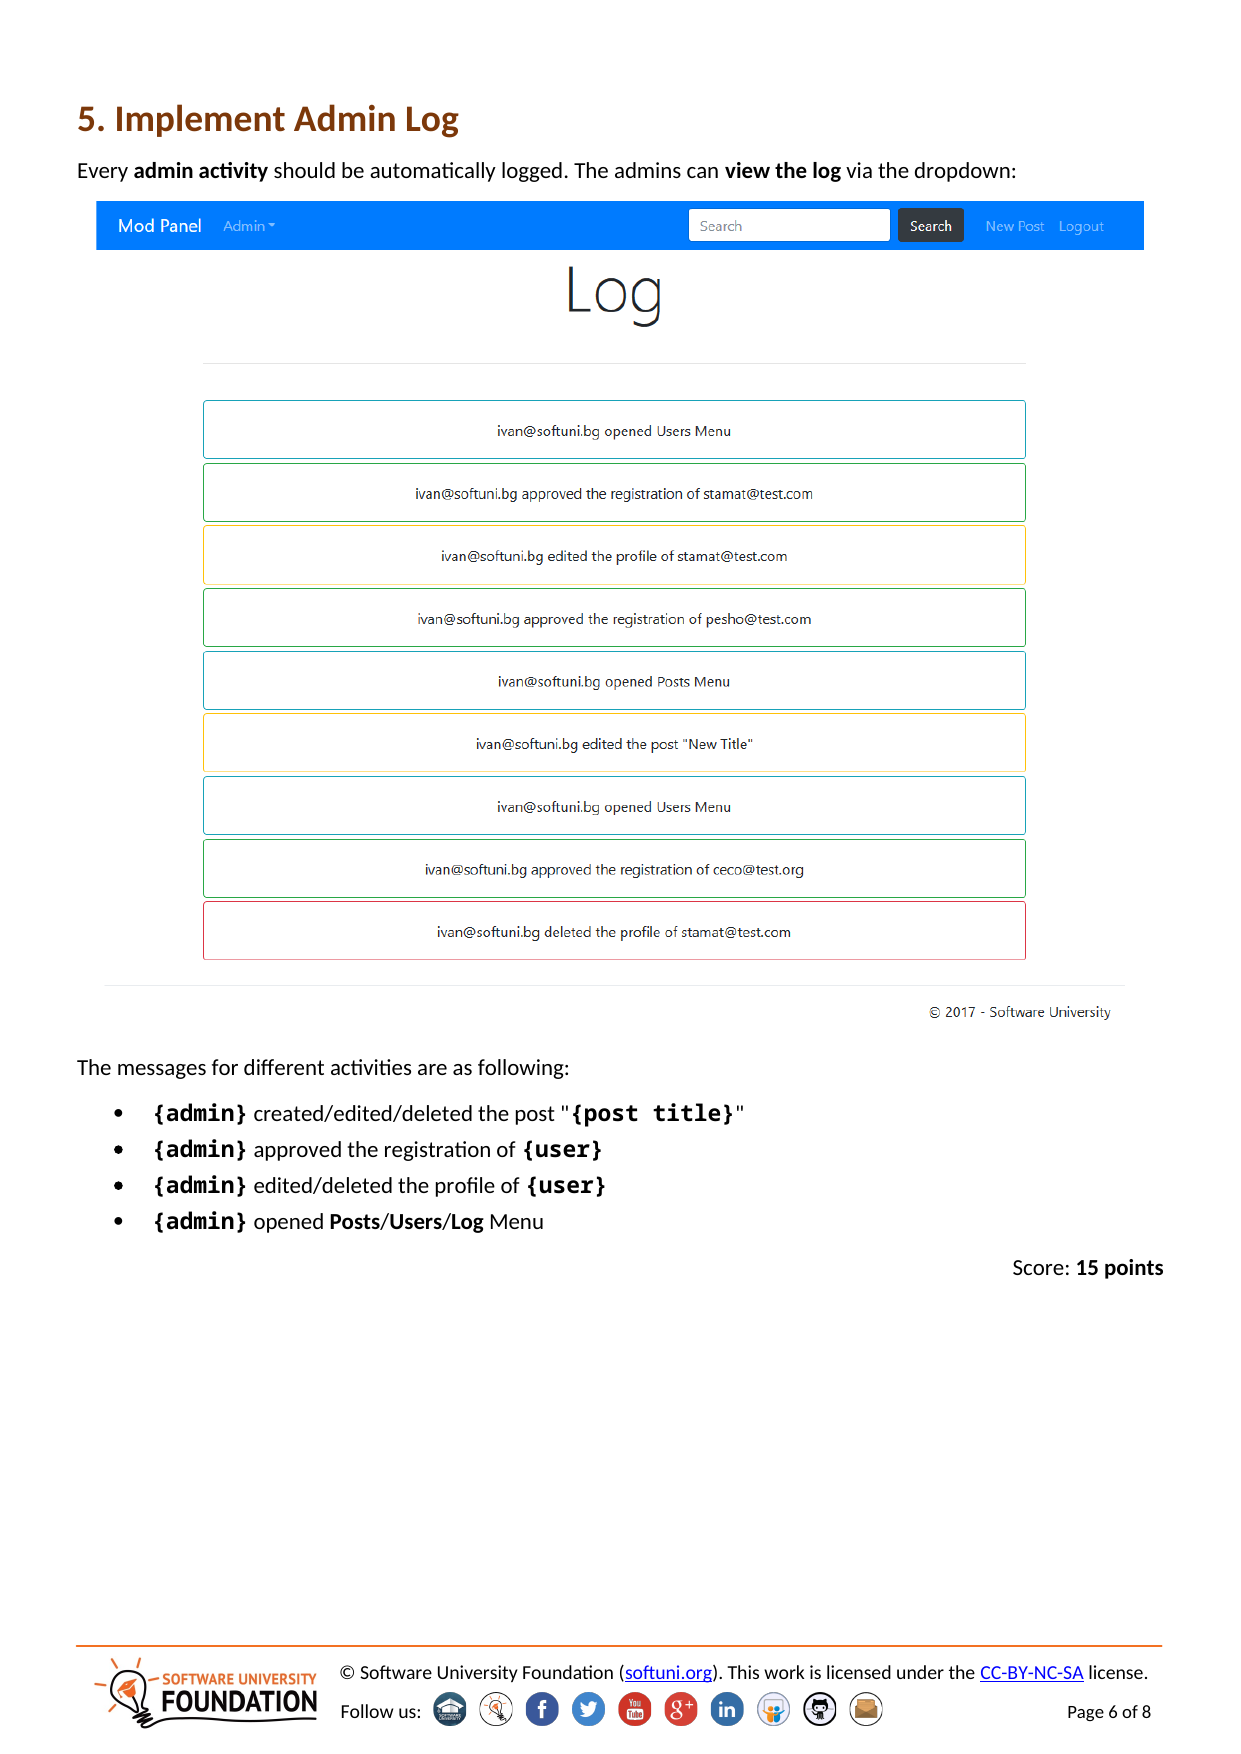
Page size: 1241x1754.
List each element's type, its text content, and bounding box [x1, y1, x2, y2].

picture [96, 201, 1144, 1036]
picture [525, 1692, 559, 1726]
picture [572, 1692, 605, 1726]
picture [618, 1692, 652, 1726]
picture [664, 1692, 698, 1726]
list {admin} created/edited/deleted the post "{post title}" [114, 1097, 1163, 1128]
text Score: 15 points [77, 1253, 1163, 1282]
picture [93, 1656, 317, 1729]
list {admin} edited/deleted the profile of {user} [114, 1169, 1163, 1200]
text The messages for different activities are as following: [77, 1053, 1163, 1081]
picture [849, 1692, 883, 1726]
picture [803, 1692, 837, 1726]
list {admin} approved the registration of {user} [114, 1133, 1163, 1164]
subtitle Implement Admin Log [77, 95, 1163, 141]
text Every admin activity should be automatically logged. The admins can view the log via the dropdown: [77, 156, 1163, 184]
list {admin} opened Posts/Users/Log Menu [114, 1205, 1163, 1236]
picture [710, 1692, 744, 1726]
picture [433, 1692, 467, 1726]
picture [757, 1692, 790, 1726]
picture [479, 1692, 513, 1726]
